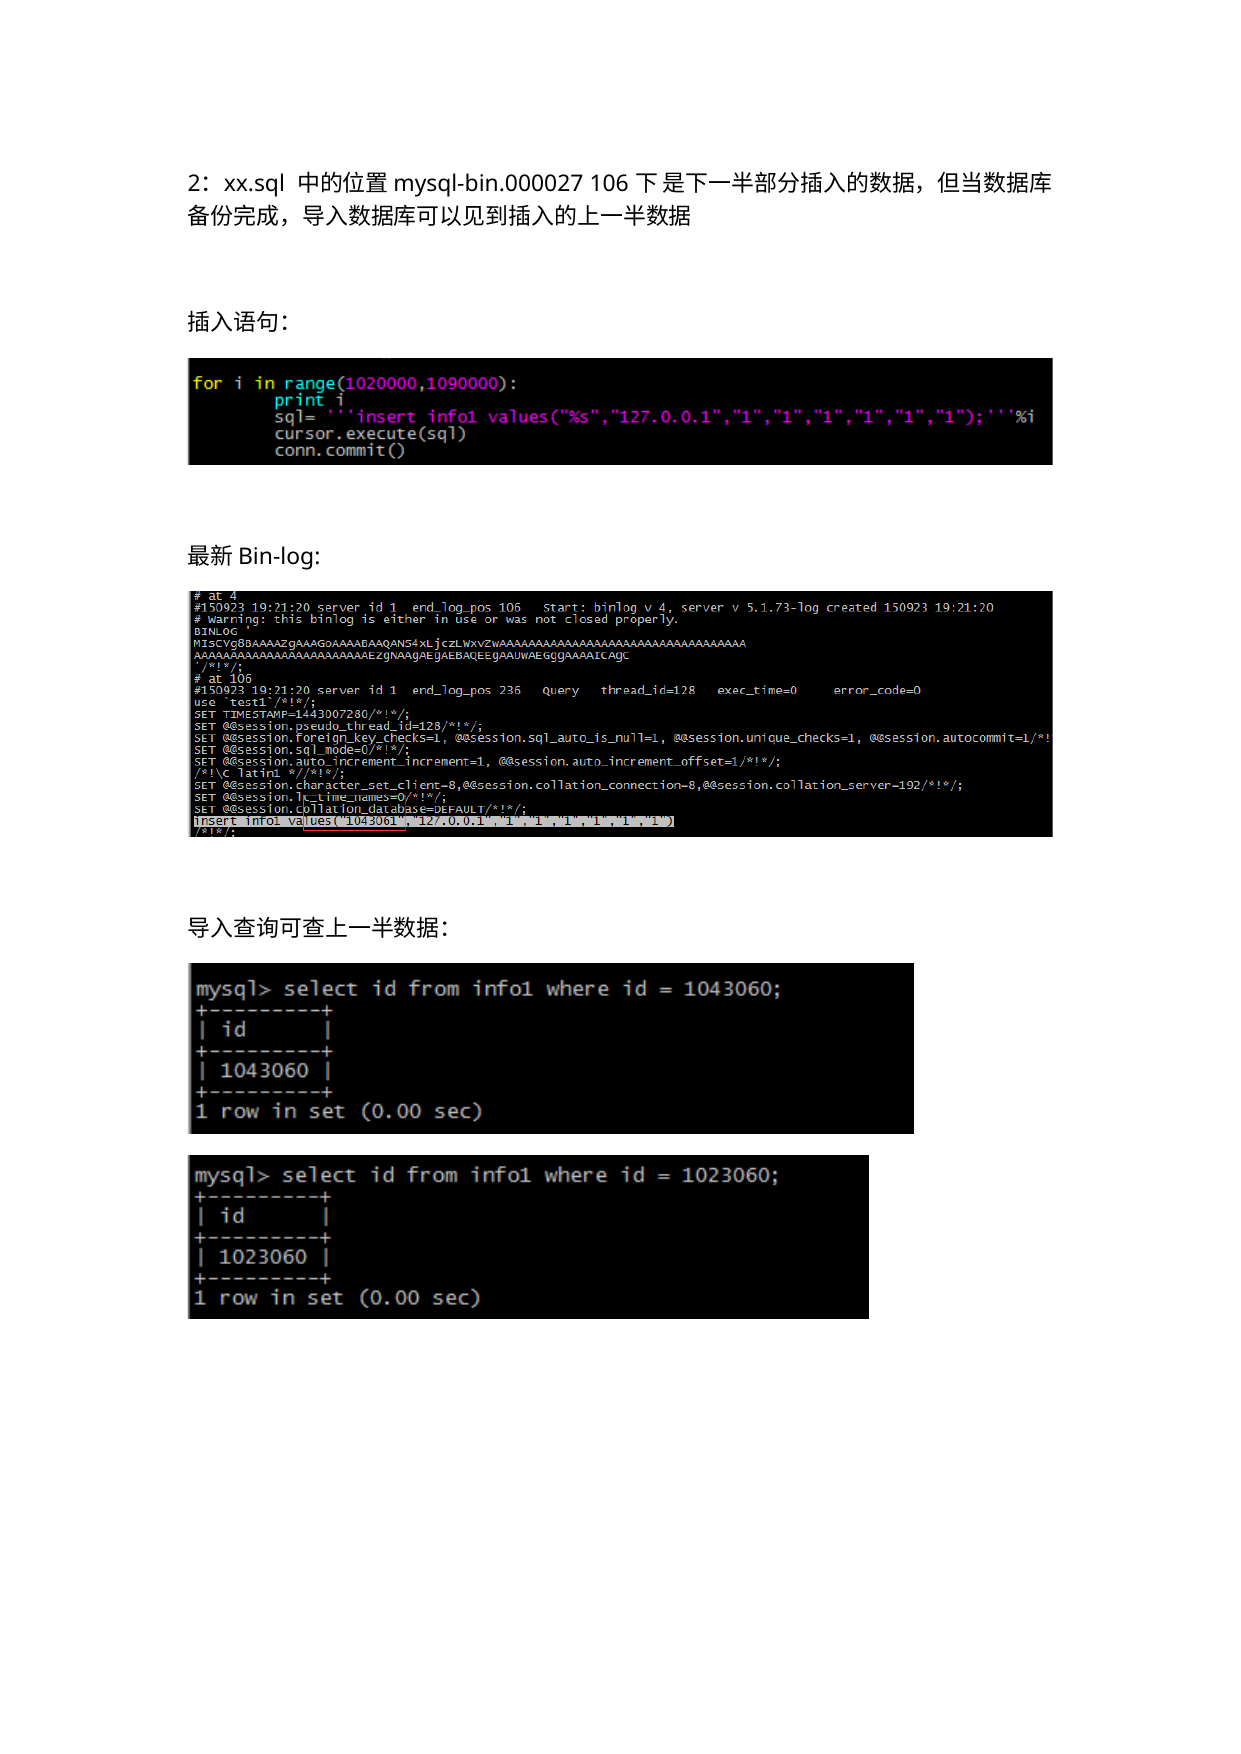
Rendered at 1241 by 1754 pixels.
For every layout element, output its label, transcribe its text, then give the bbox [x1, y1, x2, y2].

picture [187, 963, 914, 1134]
picture [187, 591, 1053, 837]
text 导入查询可查上一半数据： [187, 910, 1053, 943]
text 2：xx.sql 中的位置mysql-bin.000027 106 下 是下一半部分插入的数据，但当数据库备份完成，导入数据库可以见到插入的上一半数据 [187, 164, 1053, 231]
picture [187, 358, 1053, 465]
text 插入语句： [187, 304, 1053, 337]
picture [187, 1155, 869, 1319]
text 最新Bin-log: [187, 537, 1053, 571]
